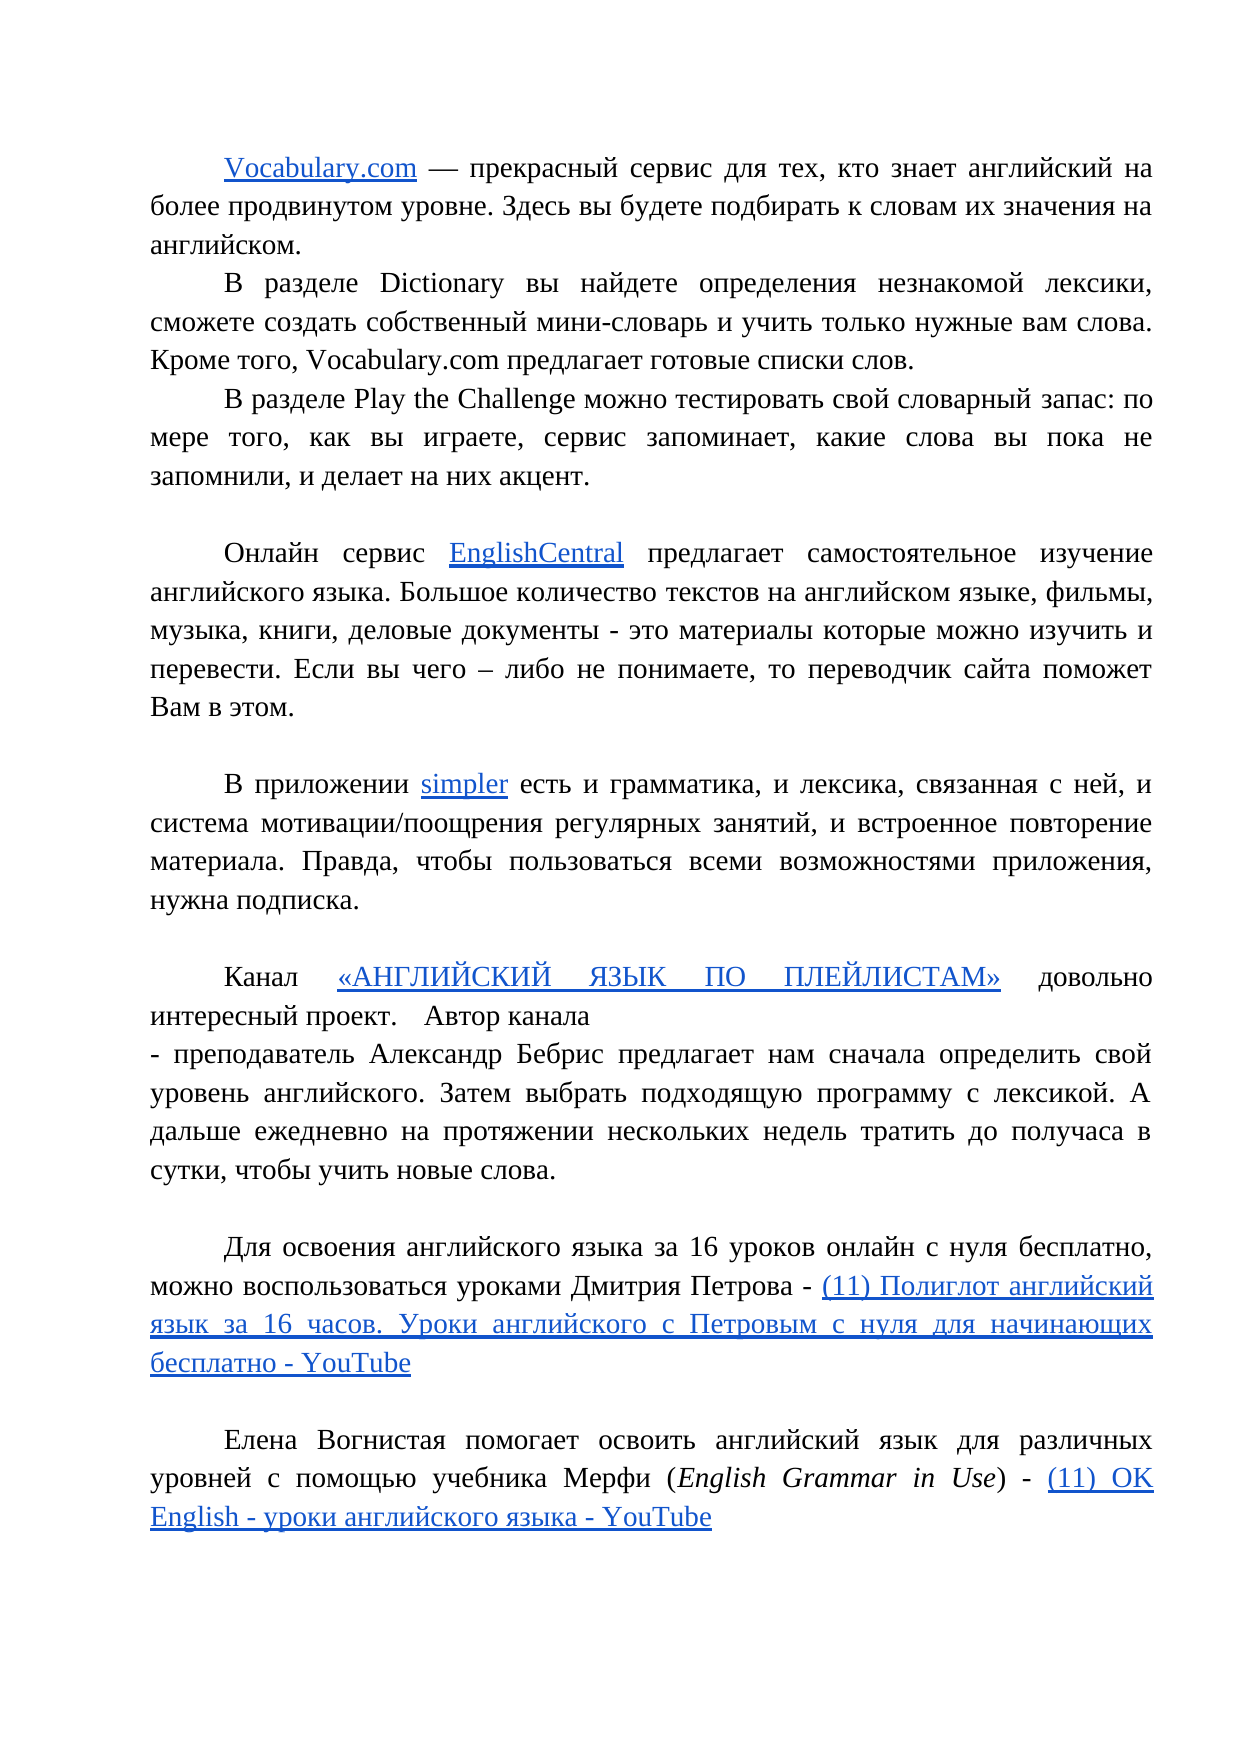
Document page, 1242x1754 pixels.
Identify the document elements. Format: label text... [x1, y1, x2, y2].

text Онлайн сервис EnglishCentral предлагает самостоятельное изучение английского языка. Большое количество текстов на английском языке, фильмы, музыка, книги, деловые документы - это материалы которые можно изучить и перевести. Если вы чего – либо не понимаете, то переводчик сайта поможет Вам в этом. [150, 535, 1154, 723]
text В разделе Dictionary вы найдете определения незнакомой лексики, сможете создать собственный мини-словарь и учить только нужные вам слова. Кроме того, Vocabulary.com предлагает готовые списки слов. [150, 265, 1153, 376]
text интересный проект. Автор канала [150, 998, 1177, 1031]
text - преподаватель Александр Бебрис предлагает нам сначала определить свой уровень английского. Затем выбрать подходящую программу с лексикой. А дальше ежедневно на протяжении нескольких недель тратить до получаса в сутки, чтобы учить новые слова. [150, 1036, 1152, 1186]
text Для освоения английского языка за 16 уроков онлайн с нуля бесплатно, можно воспользоваться уроками Дмитрия Петрова - (11) Полиглот английский язык за 16 часов. Уроки английского с Петровым с нуля для начинающих бесплатно - YouTube [150, 1229, 1153, 1335]
text Канал «АНГЛИЙСКИЙ ЯЗЫК ПО ПЛЕЙЛИСТАМ» довольно [223, 959, 1177, 993]
text В разделе Play the Challenge можно тестировать свой словарный запас: по мере того, как вы играете, сервис запоминает, какие слова вы пока не запомнили, и делает на них акцент. [150, 381, 1153, 492]
text Для освоения английского языка за 16 уроков онлайн с нуля бесплатно, можно воспользоваться уроками Дмитрия Петрова - (11) Полиглот английский язык за 16 часов. Уроки английского с Петровым с нуля для начинающих бесплатно - YouTube [150, 1339, 1153, 1378]
text Елена Вогнистая помогает освоить английский язык для различных уровней с помощью учебника Мерфи (English Grammar in Use) - (11) OK English - уроки английского языка - YouTube [150, 1422, 1154, 1532]
text Vocabulary.com — прекрасный сервис для тех, кто знает английский на более продвинутом уровне. Здесь вы будете подбирать к словам их значения на английском. [150, 150, 1153, 260]
text В приложении simpler есть и грамматика, и лексика, связанная с ней, и система мотивации/поощрения регулярных занятий, и встроенное повторение материала. Правда, чтобы пользоваться всеми возможностями приложения, нужна подписка. [150, 766, 1153, 916]
